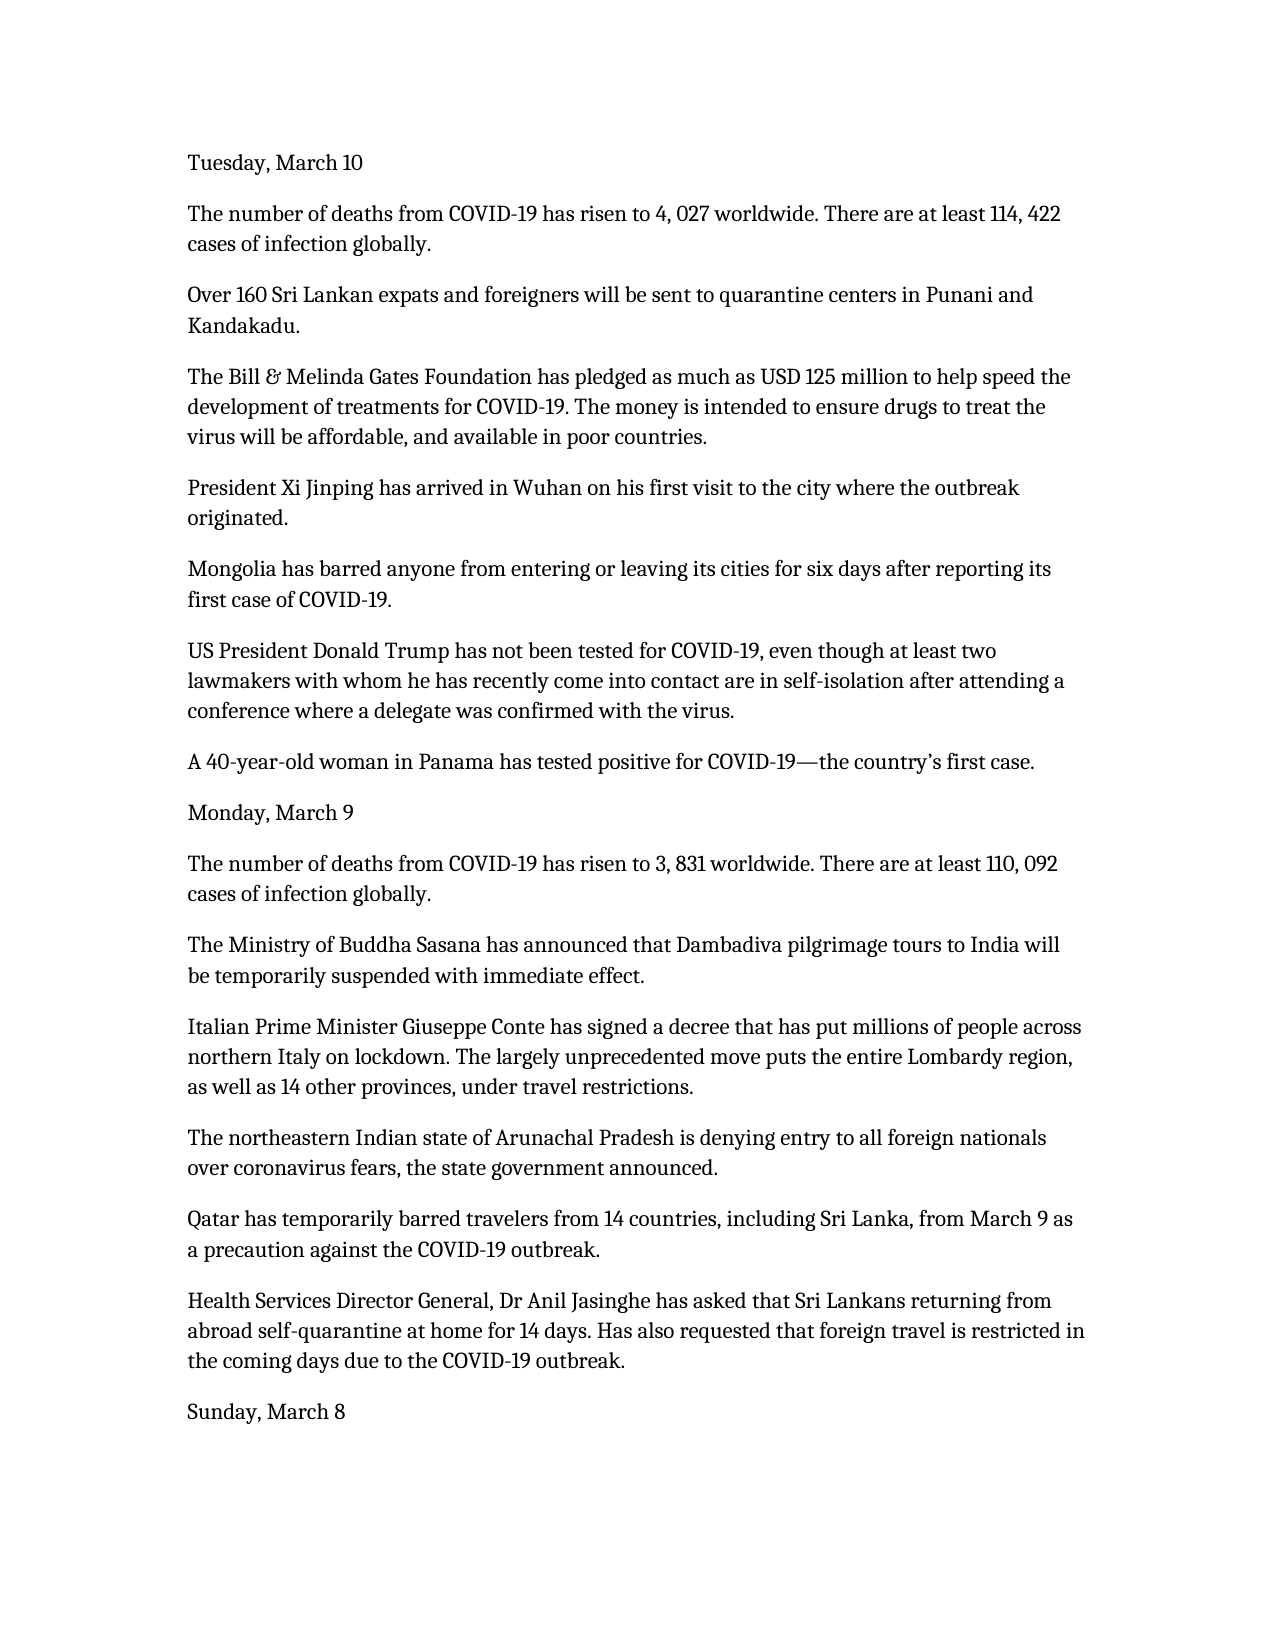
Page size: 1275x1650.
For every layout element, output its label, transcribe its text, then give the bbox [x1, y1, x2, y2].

text Qatar has temporarily barred travelers from 14 countries, including Sri Lanka, from March 9 as a precaution against the COVID-19 outbreak. [187, 1206, 1087, 1263]
text Monday, March 9 [187, 800, 1087, 826]
text Mongolia has barred anyone from entering or leaving its cities for six days after reporting its first case of COVID-19. [187, 556, 1087, 613]
text Italian Prime Minister Giuseppe Conte has signed a decree that has put millions of people across northern Italy on lockdown. The largely unprecedented move puts the entire Lombardy region, as well as 14 other provinces, under travel restrictions. [187, 1013, 1087, 1100]
text The northeastern Indian state of Arunachal Pradesh is denying entry to all foreign nationals over coronavirus fears, the state government announced. [187, 1125, 1087, 1182]
text Tuesday, March 10 [187, 150, 1087, 176]
text President Xi Jinping has arrived in Wuhan on his first visit to the city where the outbreak originated. [187, 475, 1087, 532]
text Health Services Director General, Dr Anil Jasinghe has asked that Sri Lankans returning from abroad self-quarantine at home for 14 days. Has also requested that foreign travel is restricted in the coming days due to the COVID-19 outbreak. [187, 1287, 1087, 1374]
text The number of deaths from COVID-19 has risen to 4, 027 worldwide. There are at least 114, 422 cases of infection globally. [187, 201, 1087, 258]
text A 40-year-old woman in Panama has tested positive for COVID-19—the country’s first case. [187, 749, 1087, 775]
text Sunday, March 8 [187, 1399, 1087, 1425]
text The Bill & Melinda Gates Foundation has pledged as much as USD 125 million to help speed the development of treatments for COVID-19. The money is intended to ensure drugs to treat the virus will be affordable, and available in poor countries. [187, 363, 1087, 450]
text Over 160 Sri Lankan expats and foreigners will be sent to quarantine centers in Punani and Kandakadu. [187, 282, 1087, 339]
text The number of deaths from COVID-19 has risen to 3, 831 worldwide. There are at least 110, 092 cases of infection globally. [187, 851, 1087, 908]
text US President Donald Trump has not been tested for COVID-19, even though at least two lawmakers with whom he has recently come into contact are in self-isolation after attending a conference where a delegate was confirmed with the virus. [187, 637, 1087, 724]
text The Ministry of Buddha Sasana has announced that Dambadiva pilgrimage tours to India will be temporarily suspended with immediate effect. [187, 932, 1087, 989]
